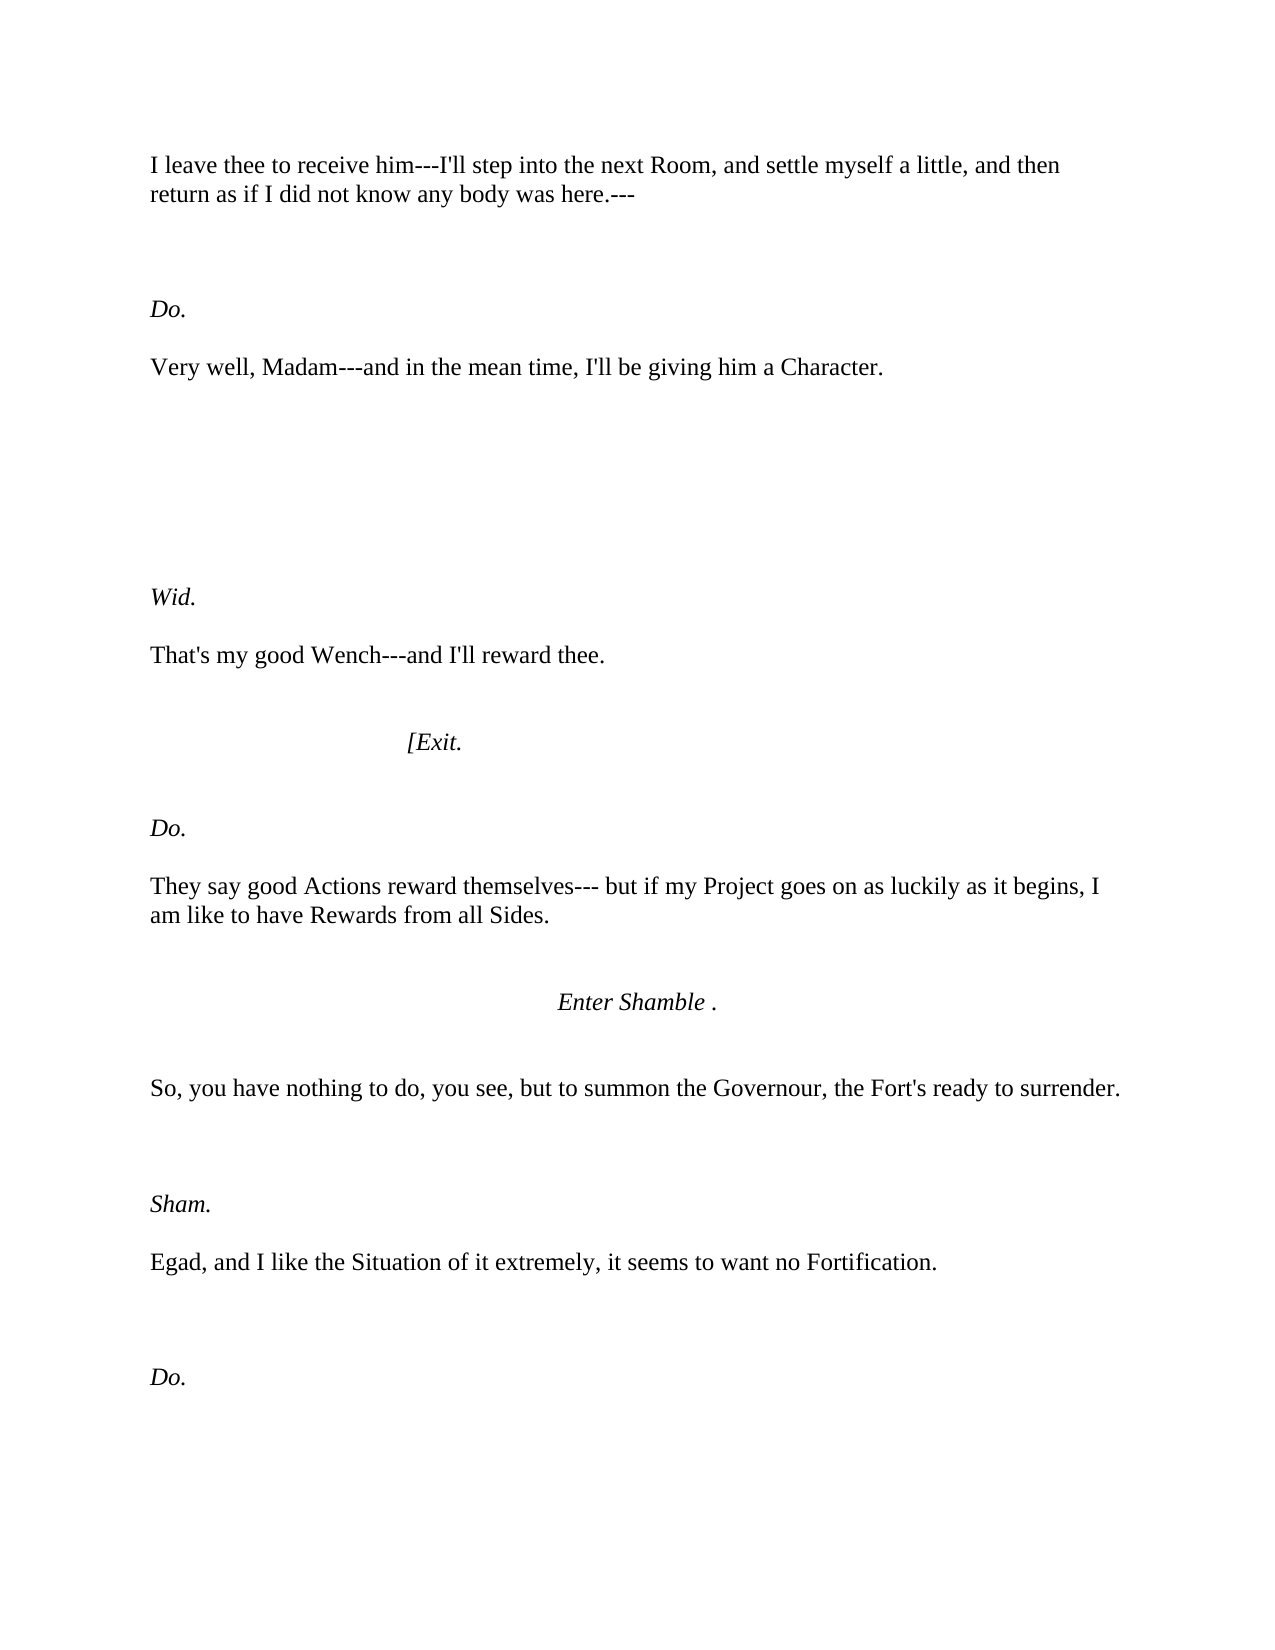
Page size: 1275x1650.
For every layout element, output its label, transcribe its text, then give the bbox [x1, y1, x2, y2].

text That's my good Wench---and I'll reward thee. [150, 640, 1125, 669]
text Enter Shamble . [150, 987, 1125, 1015]
text Very well, Madam---and in the mean time, I'll be giving him a Character. [150, 352, 1125, 381]
text Do. [150, 1304, 1125, 1391]
text Sham. [150, 1131, 1125, 1217]
text [Exit. Do. [150, 698, 1125, 842]
text So, you have nothing to do, you see, but to summon the Governour, the Fort's ready to surrender. [150, 1073, 1125, 1102]
text They say good Actions reward themselves--- but if my Project goes on as luckily as it begins, I am like to have Rewards from all Sides. [150, 871, 1125, 929]
text Egad, and I like the Situation of it extremely, it seems to want no Fortification. [150, 1247, 1125, 1275]
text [150, 150, 1125, 207]
text Wid. [150, 410, 1125, 611]
text Do. [150, 237, 1125, 323]
